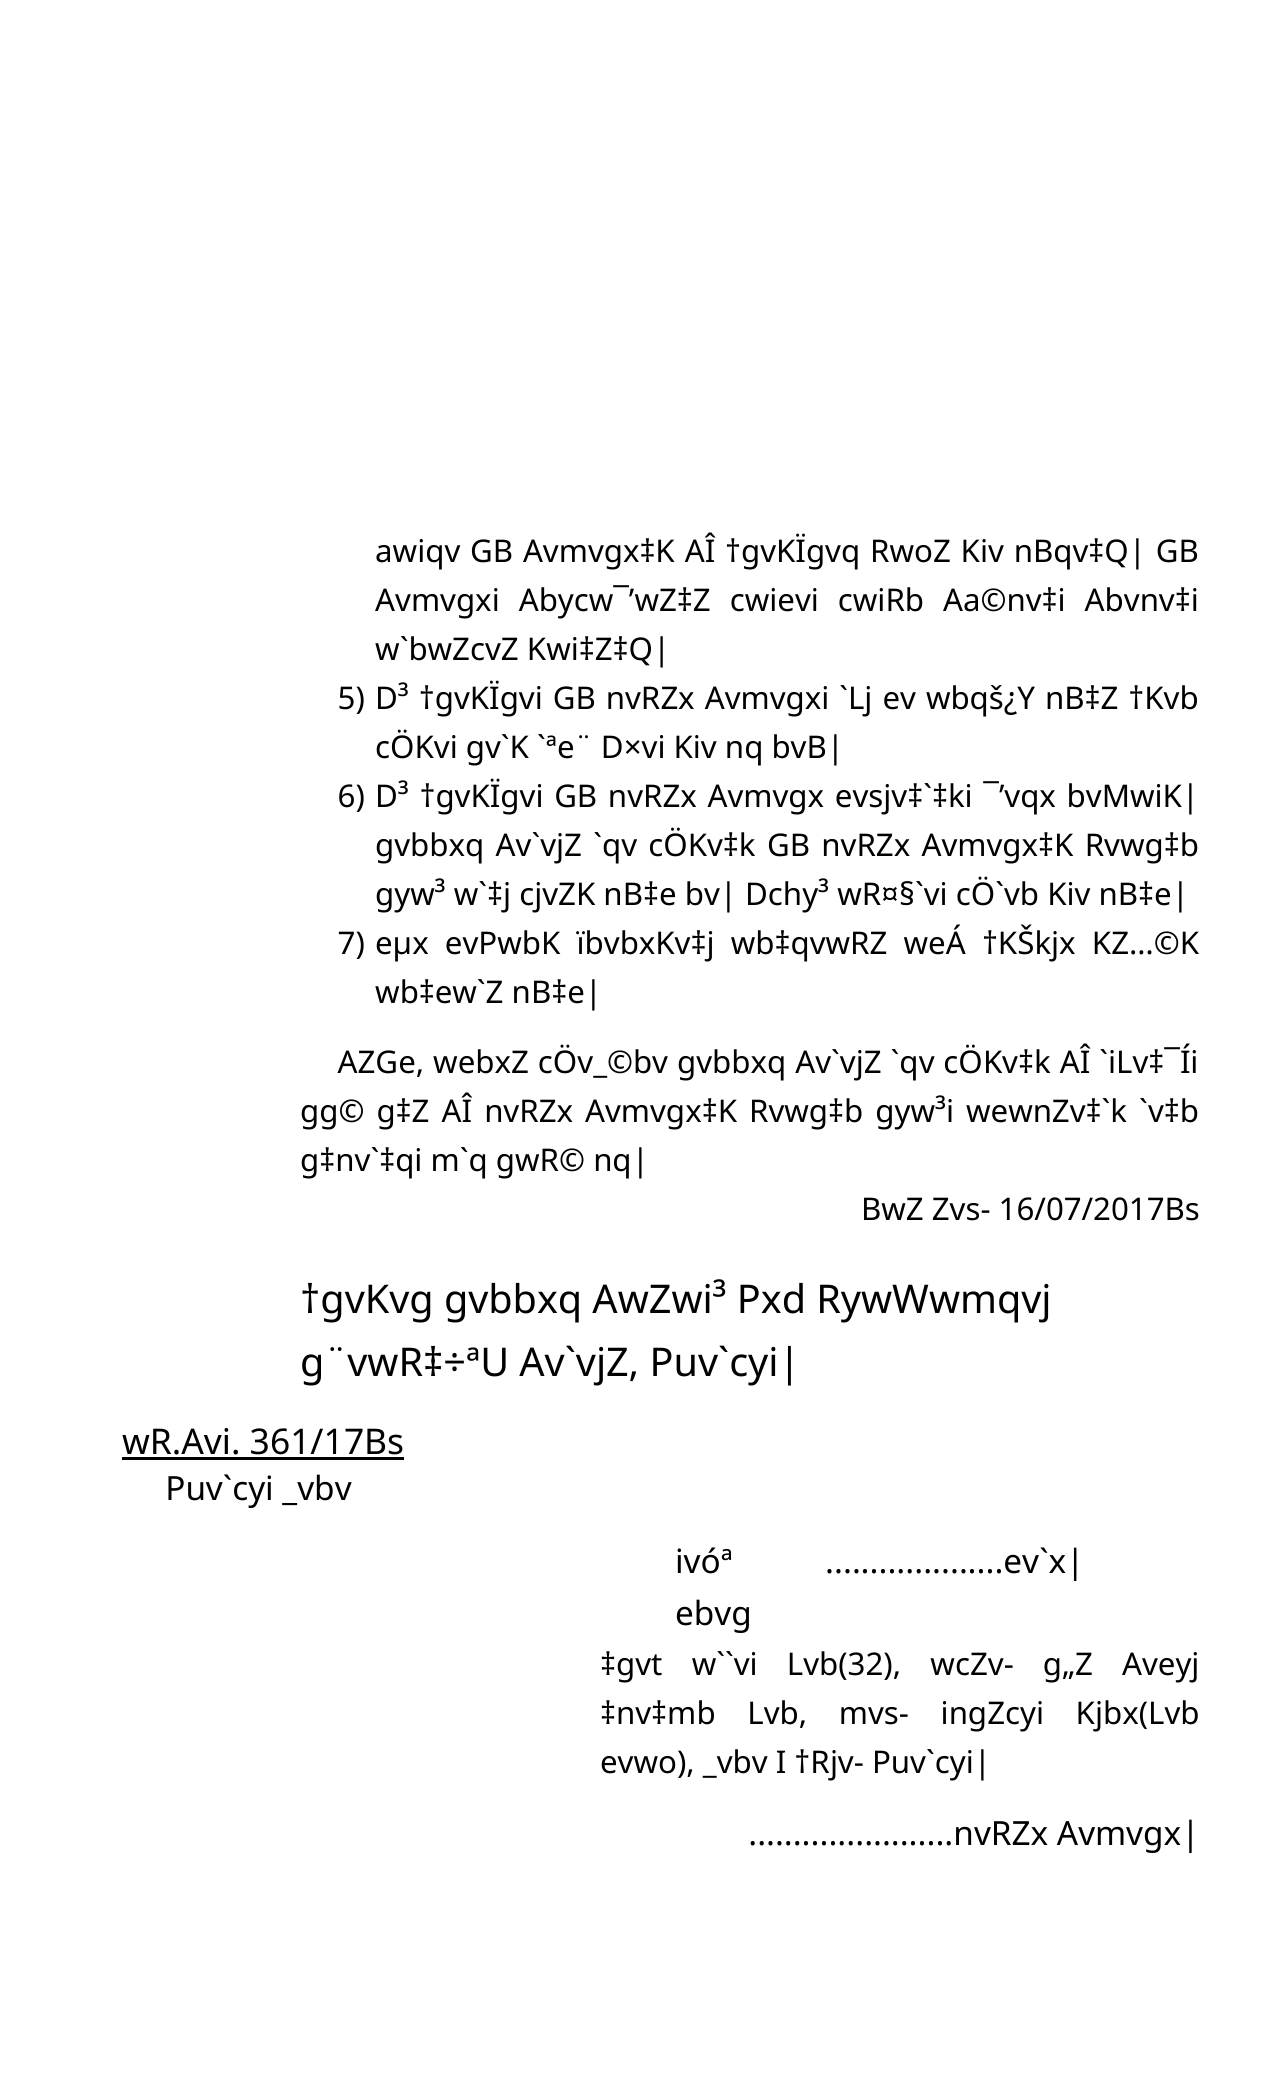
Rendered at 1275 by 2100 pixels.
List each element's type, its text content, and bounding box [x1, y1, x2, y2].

list D³ †gvKÏgvi GB nvRZx Avmvgxi `Lj ev wbqš¿Y nB‡Z †Kvb cÖKvi gv`K `ªe¨ D×vi Kiv nq bvB| [337, 676, 1200, 768]
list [337, 529, 1200, 670]
text .......................nvRZx Avmvgx| [300, 1810, 1200, 1855]
text wR.Avi. 361/17Bs [122, 1416, 1200, 1465]
text AZGe, webxZ cÖv_©bv gvbbxq Av`vjZ `qv cÖKv‡k AÎ `iLv‡¯Íi gg© g‡Z AÎ nvRZx Avmvgx‡K Rvwg‡b gyw³i wewnZv‡`k `v‡b g‡nv`‡qi m`q gwR© nq| [300, 1039, 1200, 1180]
text †gvKvg gvbbxq AwZwi³ Pxd RywWwmqvj g¨vwR‡÷ªU Av`vjZ, Puv`cyi| [300, 1272, 1200, 1388]
text ivóª ....................ev`x| [675, 1538, 1200, 1583]
list eµx evPwbK ïbvbxKv‡j wb‡qvwRZ weÁ †KŠkjx KZ…©K wb‡ew`Z nB‡e| [337, 921, 1200, 1012]
list D³ †gvKÏgvi GB nvRZx Avmvgx evsjv‡`‡ki ¯’vqx bvMwiK| gvbbxq Av`vjZ `qv cÖKv‡k GB nvRZx Avmvgx‡K Rvwg‡b gyw³ w`‡j cjvZK nB‡e bv| Dchy³ wR¤§`vi cÖ`vb Kiv nB‡e| [337, 774, 1200, 914]
text BwZ Zvs- 16/07/2017Bs [300, 1186, 1200, 1229]
text ebvg [675, 1590, 1200, 1635]
text ‡gvt w``vi Lvb(32), wcZv- g„Z Aveyj ‡nv‡mb Lvb, mvs- ingZcyi Kjbx(Lvb evwo), _vbv I †Rjv- Puv`cyi| [600, 1642, 1200, 1783]
text Puv`cyi _vbv [122, 1465, 1200, 1510]
